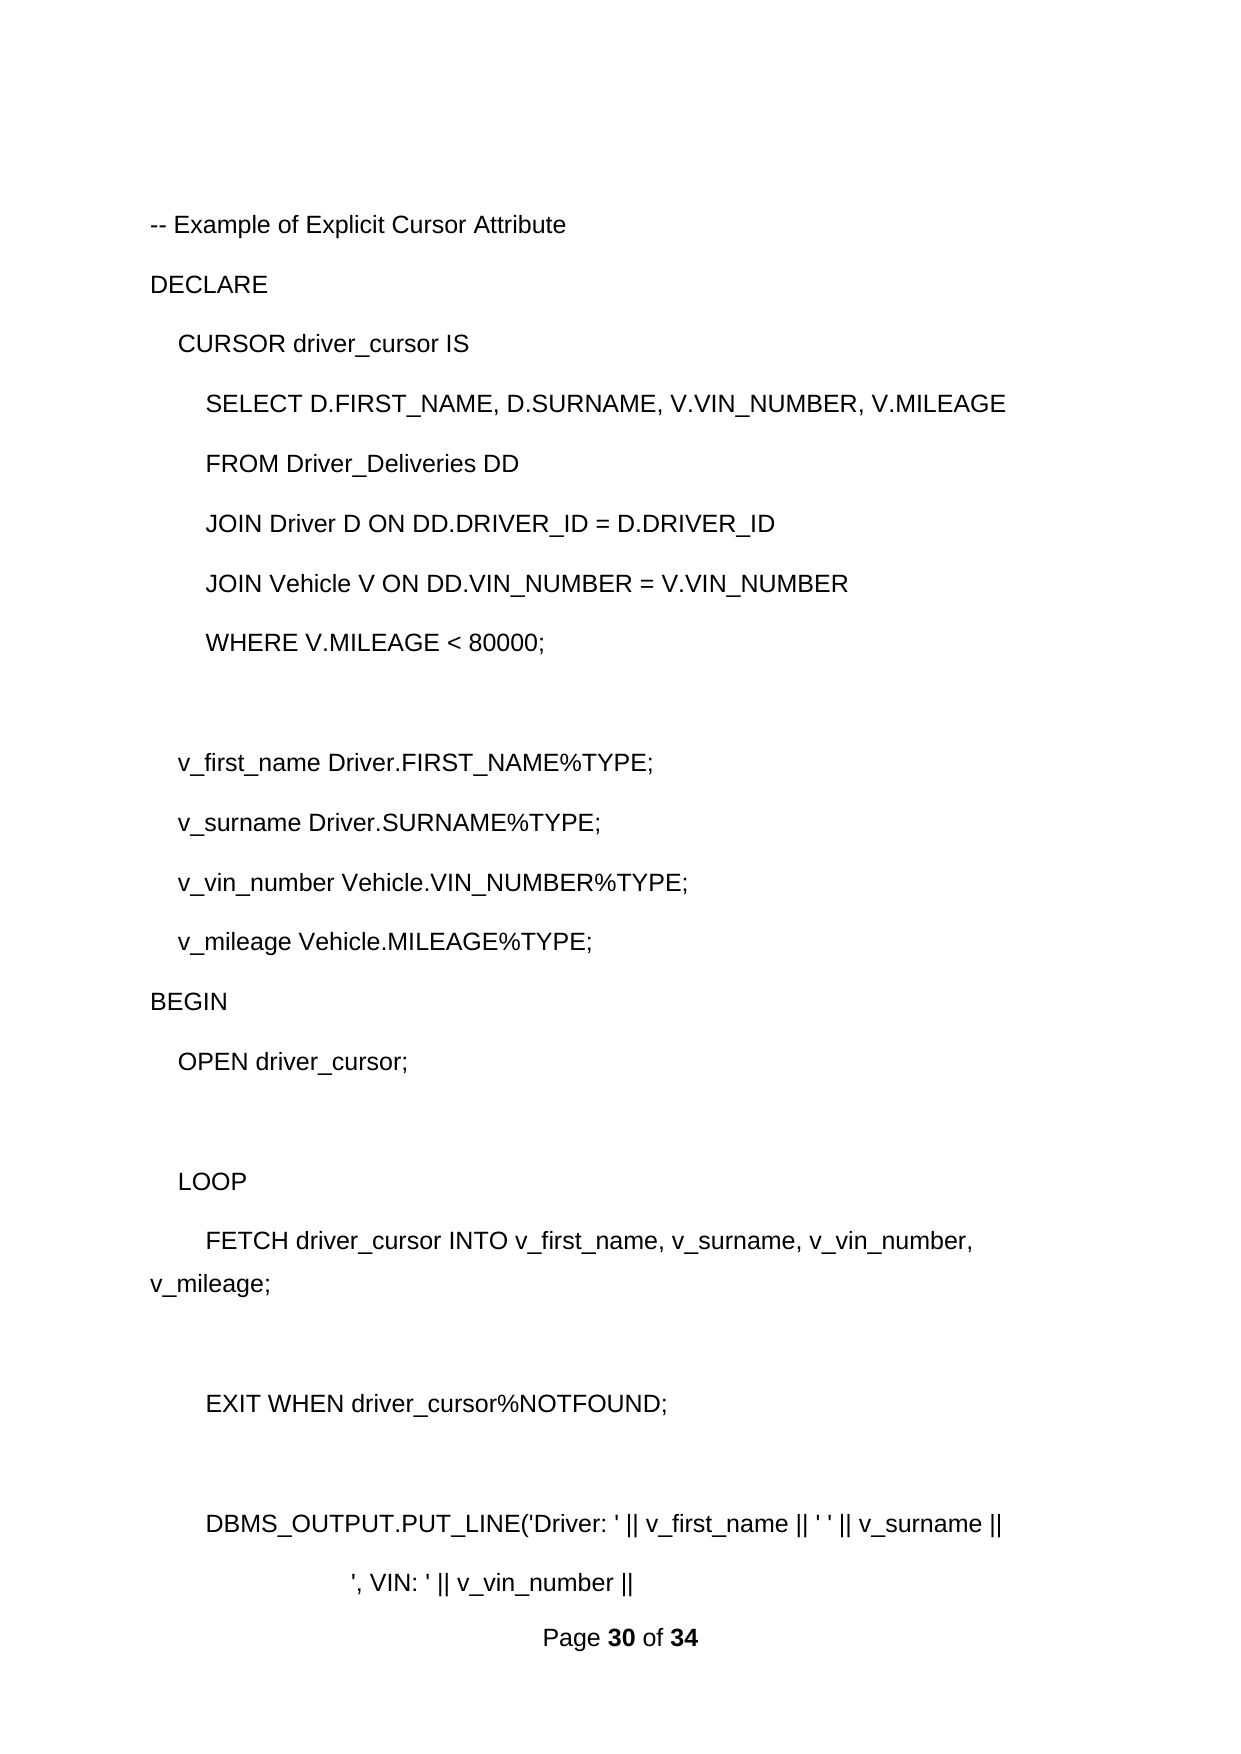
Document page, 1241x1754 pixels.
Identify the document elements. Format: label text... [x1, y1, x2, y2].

text DBMS_OUTPUT.PUT_LINE('Driver: ' || v_first_name || ' ' || v_surname || [150, 1508, 1090, 1537]
text FROM Driver_Deliveries DD [150, 449, 1090, 478]
text v_mileage Vehicle.MILEAGE%TYPE; [150, 927, 1090, 956]
text LOOP [150, 1166, 1090, 1195]
text SELECT D.FIRST_NAME, D.SURNAME, V.VIN_NUMBER, V.MILEAGE [150, 389, 1090, 418]
text DECLARE [150, 269, 1090, 298]
text EXIT WHEN driver_cursor%NOTFOUND; [150, 1389, 1090, 1418]
text WHERE V.MILEAGE < 80000; [150, 628, 1090, 657]
text v_vin_number Vehicle.VIN_NUMBER%TYPE; [150, 867, 1090, 896]
text ', VIN: ' || v_vin_number || [150, 1568, 1090, 1597]
text v_first_name Driver.FIRST_NAME%TYPE; [150, 748, 1090, 777]
text OPEN driver_cursor; [150, 1047, 1090, 1076]
text FETCH driver_cursor INTO v_first_name, v_surname, v_vin_number, v_mileage; [150, 1226, 1090, 1298]
text v_surname Driver.SURNAME%TYPE; [150, 808, 1090, 836]
text JOIN Driver D ON DD.DRIVER_ID = D.DRIVER_ID [150, 509, 1090, 537]
text CURSOR driver_cursor IS [150, 329, 1090, 358]
text BEGIN [150, 987, 1090, 1016]
text -- Example of Explicit Cursor Attribute [150, 210, 1090, 238]
text JOIN Vehicle V ON DD.VIN_NUMBER = V.VIN_NUMBER [150, 568, 1090, 597]
